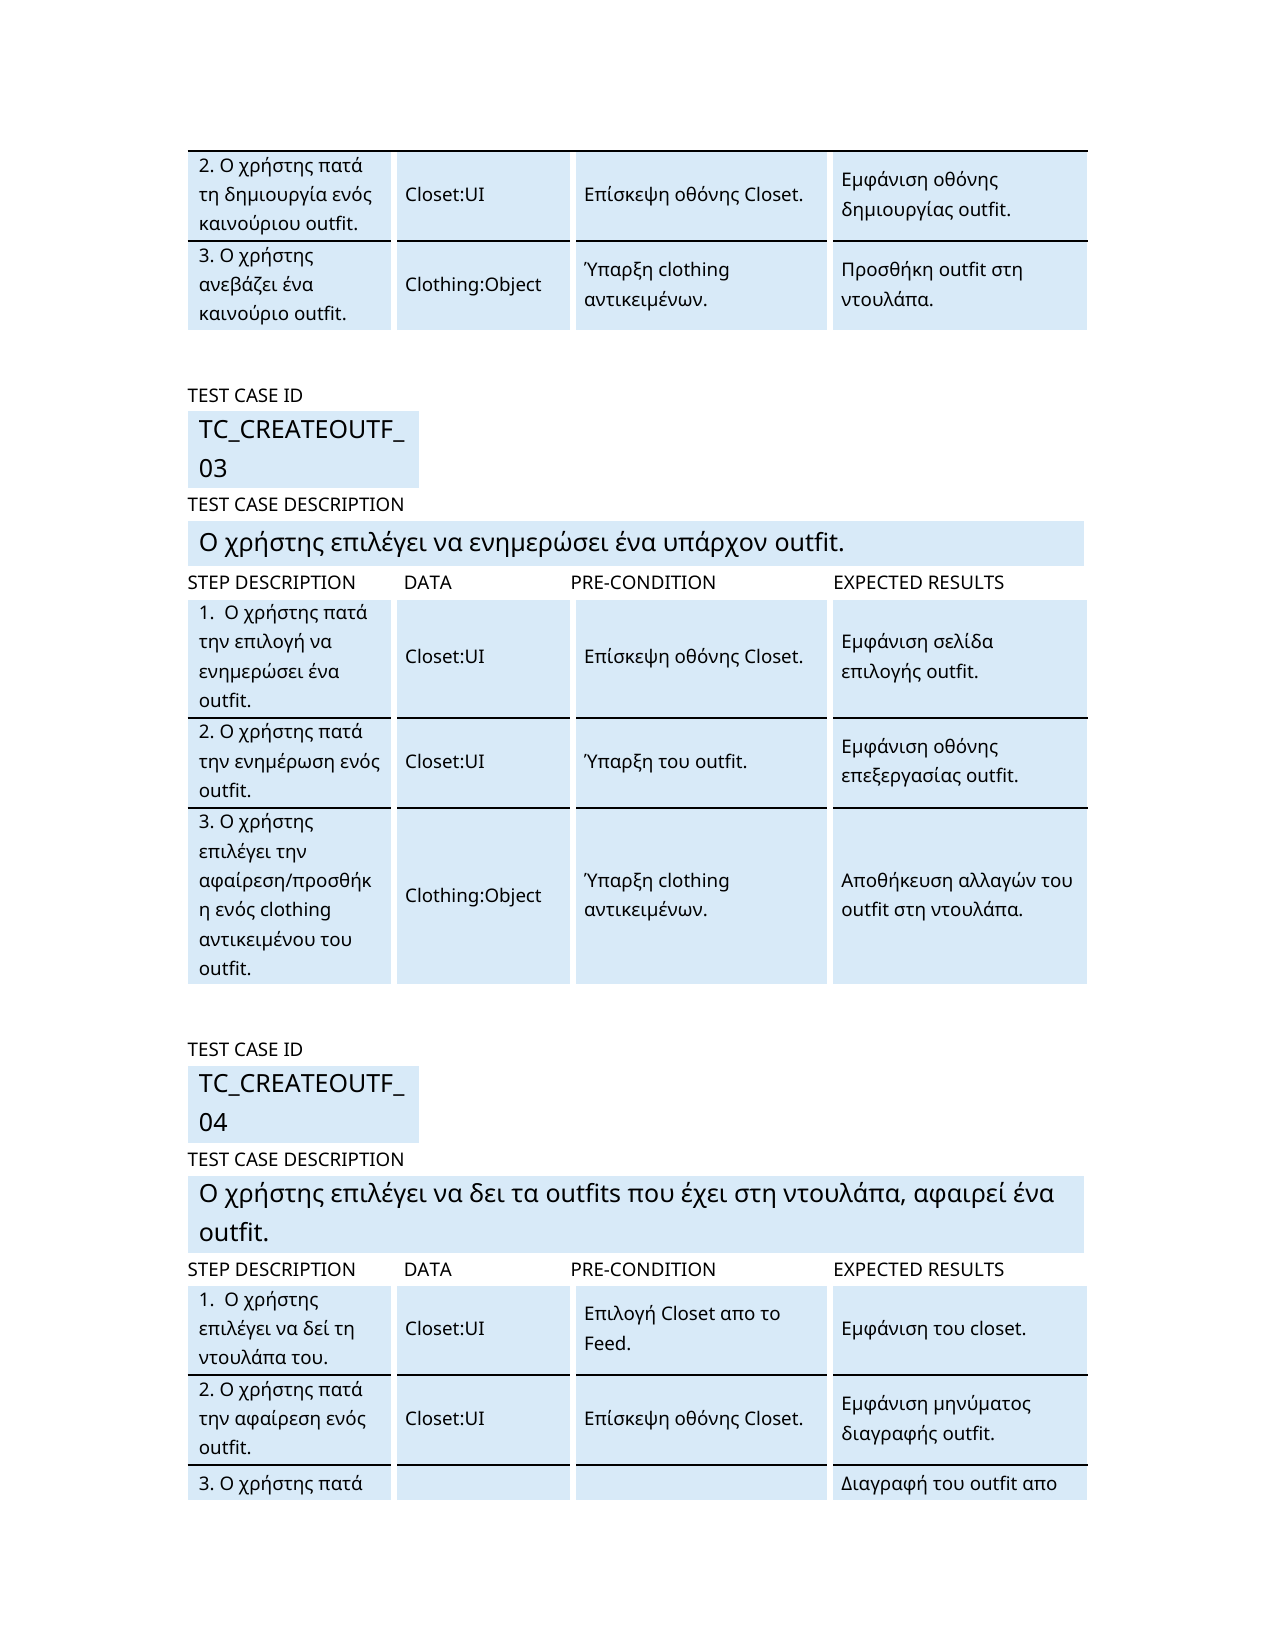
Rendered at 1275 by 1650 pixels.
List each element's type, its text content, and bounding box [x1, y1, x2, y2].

table_cell Εμφάνιση οθόνης δημιουργίας outfit. [833, 152, 1087, 240]
table_cell Ύπαρξη clothing αντικειμένων. [576, 809, 827, 984]
table_header Ο χρήστης επιλέγει να δει τα outfits που έχει στη ντουλάπα, αφαιρεί ένα outfit. [188, 1176, 1084, 1253]
table_cell 3. Ο χρήστης επιλέγει την αφαίρεση/προσθήκη ενός clothing αντικειμένου του outfit. [188, 809, 391, 984]
table_header TC_CREATEOUTF_04 [188, 1066, 419, 1143]
table_header 1. Ο χρήστης πατά την επιλογή να ενημερώσει ένα outfit. [188, 600, 391, 717]
text TEST CASE ID [187, 382, 1087, 408]
text TEST CASE DESCRIPTION [187, 1146, 1087, 1172]
table_header Closet:UI [397, 1286, 570, 1374]
table_header Ο χρήστης επιλέγει να ενημερώσει ένα υπάρχον outfit. [188, 521, 1084, 566]
table_header Επίσκεψη οθόνης Closet. [576, 600, 827, 717]
table_cell 2. Ο χρήστης πατά τη δημιουργία ενός καινούριου outfit. [188, 152, 391, 240]
table_cell Ύπαρξη clothing αντικειμένων. [576, 242, 827, 330]
table_cell 2. Ο χρήστης πατά την ενημέρωση ενός outfit. [188, 719, 391, 807]
table_cell Ύπαρξη του outfit. [576, 719, 827, 807]
table_header 1. Ο χρήστης επιλέγει να δεί τη ντουλάπα του. [188, 1286, 391, 1374]
table_cell 3. Ο χρήστης ανεβάζει ένα καινούριο outfit. [188, 242, 391, 330]
table_header Επιλογή Closet απο το Feed. [576, 1286, 827, 1374]
table_cell Clothing:Object [397, 809, 570, 984]
text STEP DESCRIPTION DATA PRE-CONDITION EXPECTED RESULTS [187, 569, 1087, 595]
table_cell Επίσκεψη οθόνης Closet. [576, 152, 827, 240]
table_cell Closet:UI [397, 152, 570, 240]
table_cell Επίσκεψη οθόνης Closet. [576, 1376, 827, 1464]
table_cell [397, 1466, 570, 1500]
table_header Closet:UI [397, 600, 570, 717]
table_cell Προσθήκη outfit στη ντουλάπα. [833, 242, 1087, 330]
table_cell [188, 1466, 391, 1500]
text STEP DESCRIPTION DATA PRE-CONDITION EXPECTED RESULTS [187, 1256, 1087, 1281]
table_cell [576, 1466, 827, 1500]
table_header Εμφάνιση σελίδα επιλογής outfit. [833, 600, 1087, 717]
text TEST CASE DESCRIPTION [187, 492, 1087, 517]
table_cell Αποθήκευση αλλαγών του outfit στη ντουλάπα. [833, 809, 1087, 984]
table_header Εμφάνιση του closet. [833, 1286, 1087, 1374]
table_header TC_CREATEOUTF_03 [188, 411, 419, 488]
table_cell Clothing:Object [397, 242, 570, 330]
table_cell Εμφάνιση μηνύματος διαγραφής outfit. [833, 1376, 1087, 1464]
table_cell Εμφάνιση οθόνης επεξεργασίας outfit. [833, 719, 1087, 807]
table_cell Closet:UI [397, 1376, 570, 1464]
table_cell Closet:UI [397, 719, 570, 807]
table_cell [833, 1466, 1087, 1500]
table_cell 2. Ο χρήστης πατά την αφαίρεση ενός outfit. [188, 1376, 391, 1464]
text TEST CASE ID [187, 1037, 1087, 1062]
